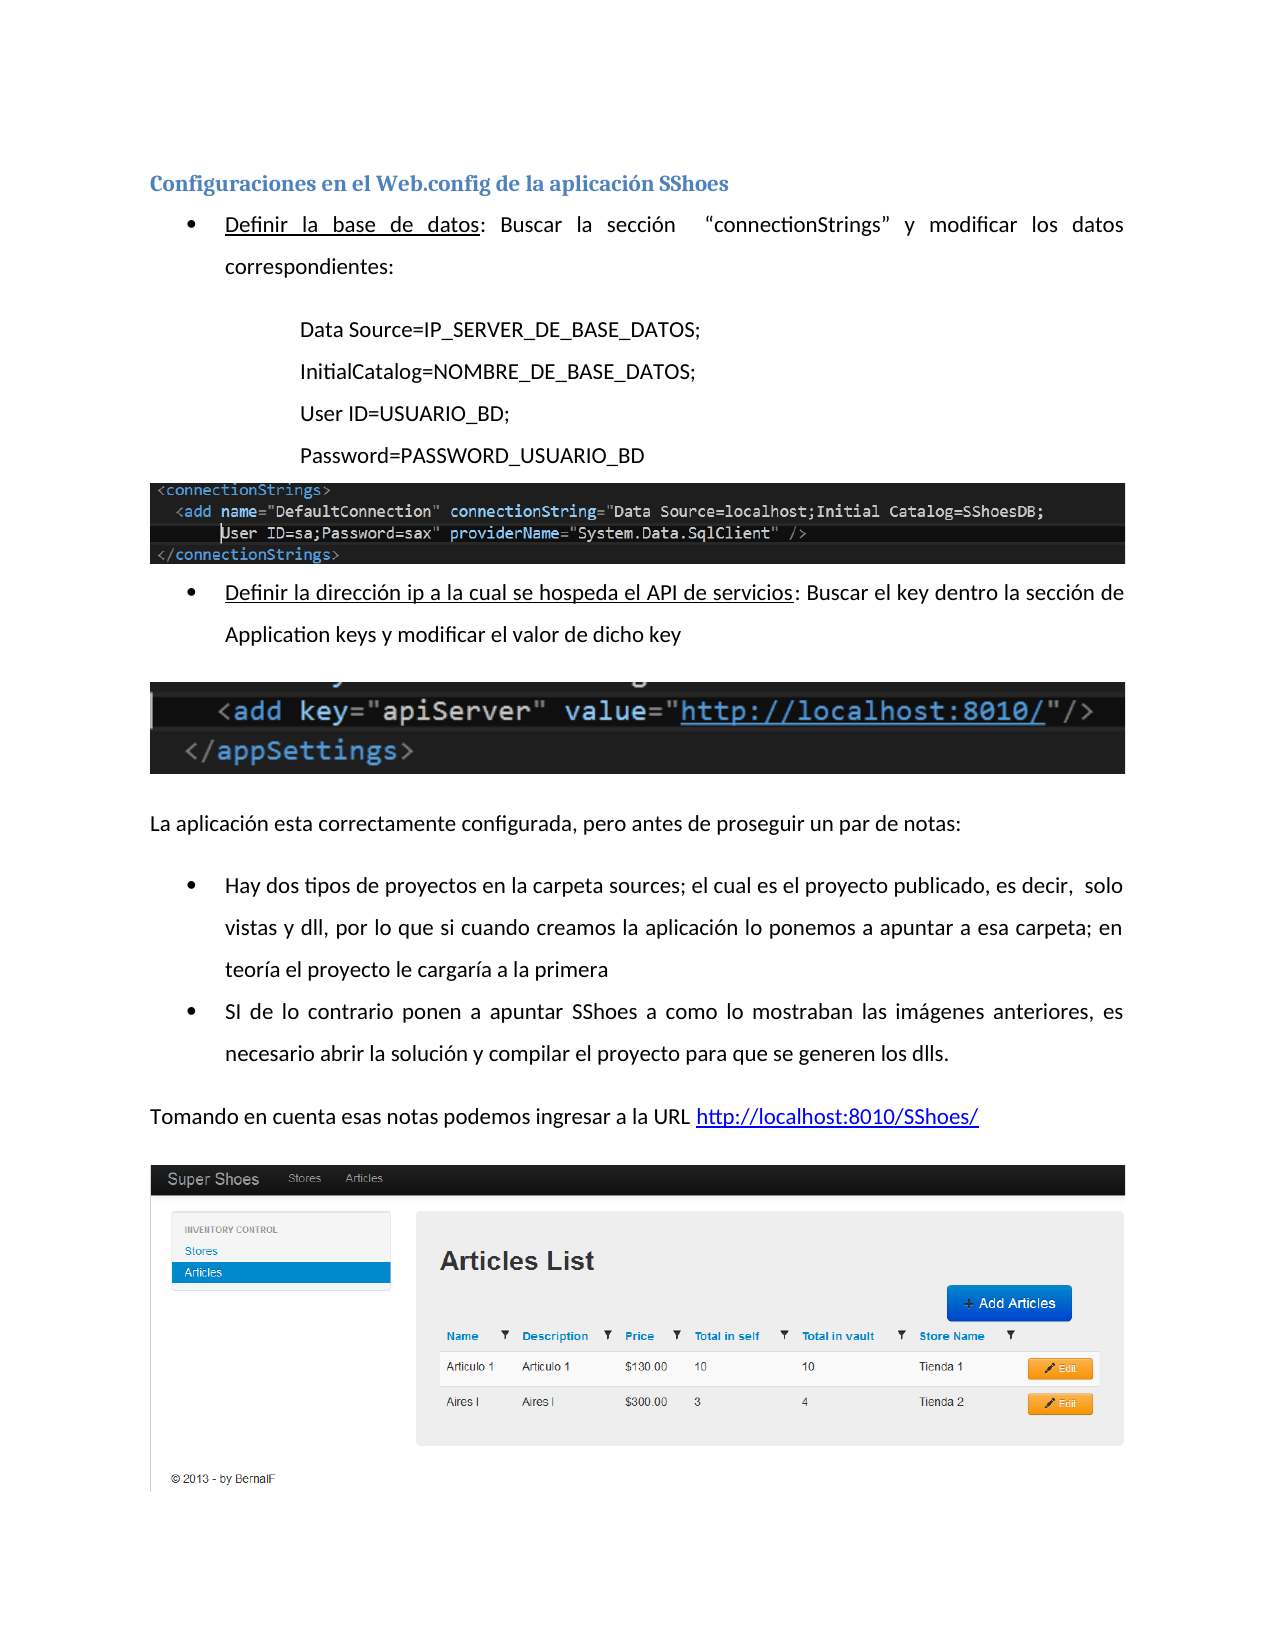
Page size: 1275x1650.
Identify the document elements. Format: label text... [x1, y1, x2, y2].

list Hay dos tipos de proyectos en la carpeta sources; el cual es el proyecto publicado, es decir, solo vistas y dll, por lo que si cuando creamos la aplicación lo ponemos a apuntar a esa carpeta; en teoría el proyecto le cargaría a la primera [187, 871, 1125, 983]
picture [150, 1165, 1125, 1492]
text User ID=USUARIO_BD; [300, 399, 1125, 427]
subtitle Configuraciones en el Web.config de la aplicación SShoes [150, 171, 1125, 197]
picture [150, 483, 1125, 564]
picture [150, 682, 1125, 774]
text InitialCatalog=NOMBRE_DE_BASE_DATOS; [300, 357, 1125, 385]
list Definir la base de datos: Buscar la sección “connectionStrings” y modificar los datos correspondientes: [187, 210, 1125, 280]
text Tomando en cuenta esas notas podemos ingresar a la URL http://localhost:8010/SShoes/ [150, 1102, 1125, 1130]
list Definir la dirección ip a la cual se hospeda el API de servicios: Buscar el key dentro la sección de Application keys y modificar el valor de dicho key [187, 578, 1125, 648]
text La aplicación esta correctamente configurada, pero antes de proseguir un par de notas: [150, 809, 1125, 837]
list SI de lo contrario ponen a apuntar SShoes a como lo mostraban las imágenes anteriores, es necesario abrir la solución y compilar el proyecto para que se generen los dlls. [187, 997, 1125, 1067]
text Data Source=IP_SERVER_DE_BASE_DATOS; [300, 315, 1125, 343]
text Password=PASSWORD_USUARIO_BD [300, 441, 1125, 469]
